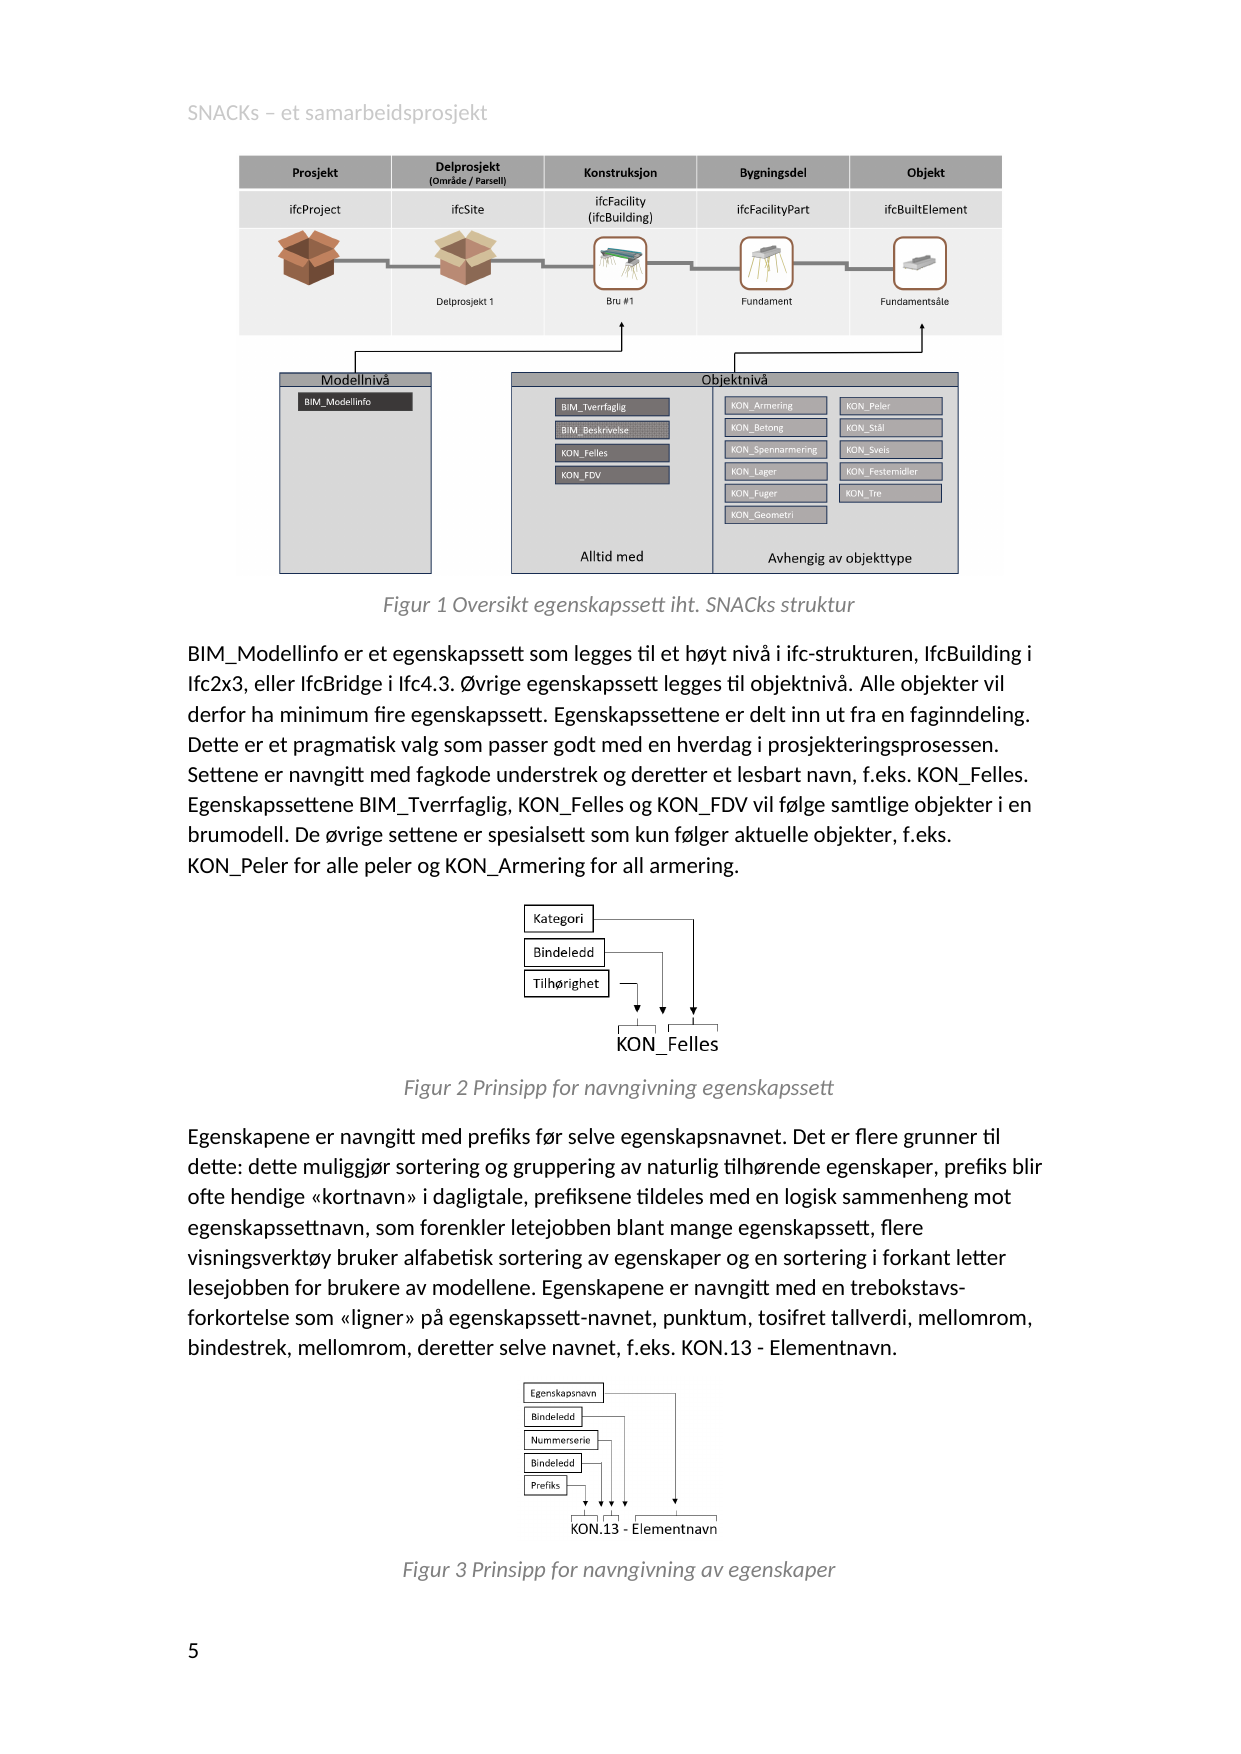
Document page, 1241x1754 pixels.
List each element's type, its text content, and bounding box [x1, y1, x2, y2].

picture [516, 893, 724, 1059]
text BIM_Modellinfo er et egenskapssett som legges til et høyt nivå i ifc-strukturen, IfcBuilding i Ifc2x3, eller IfcBridge i Ifc4.3. Øvrige egenskapssett legges til objektnivå. Alle objekter vil derfor ha minimum fire egenskapssett. Egenskapssettene er delt inn ut fra en faginndeling. Dette er et pragmatisk valg som passer godt med en hverdag i prosjekteringsprosessen. Settene er navngitt med fagkode understrek og deretter et lesbart navn, f.eks. KON_Felles. Egenskapssettene BIM_Tverrfaglig, KON_Felles og KON_FDV vil følge samtlige objekter i en brumodell. De øvrige settene er spesialsett som kun følger aktuelle objekter, f.eks. KON_Peler for alle peler og KON_Armering for all armering. [187, 639, 1053, 879]
picture [516, 1376, 724, 1541]
picture [236, 153, 1004, 576]
text Figur 2 Prinsipp for navngivning egenskapssett [187, 1073, 1053, 1101]
text Egenskapene er navngitt med prefiks før selve egenskapsnavnet. Det er flere grunner til dette: dette muliggjør sortering og gruppering av naturlig tilhørende egenskaper, prefiks blir ofte hendige «kortnavn» i dagligtale, prefiksene tildeles med en logisk sammenheng mot egenskapssettnavn, som forenkler letejobben blant mange egenskapssett, flere visningsverktøy bruker alfabetisk sortering av egenskaper og en sortering i forkant letter lesejobben for brukere av modellene. Egenskapene er navngitt med en trebokstavs-forkortelse som «ligner» på egenskapssett-navnet, punktum, tosifret tallverdi, mellomrom, bindestrek, mellomrom, deretter selve navnet, f.eks. KON.13 - Elementnavn. [187, 1122, 1053, 1362]
text Figur 3 Prinsipp for navngivning av egenskaper [187, 1555, 1053, 1583]
text Figur 1 Oversikt egenskapssett iht. SNACks struktur [187, 590, 1053, 618]
